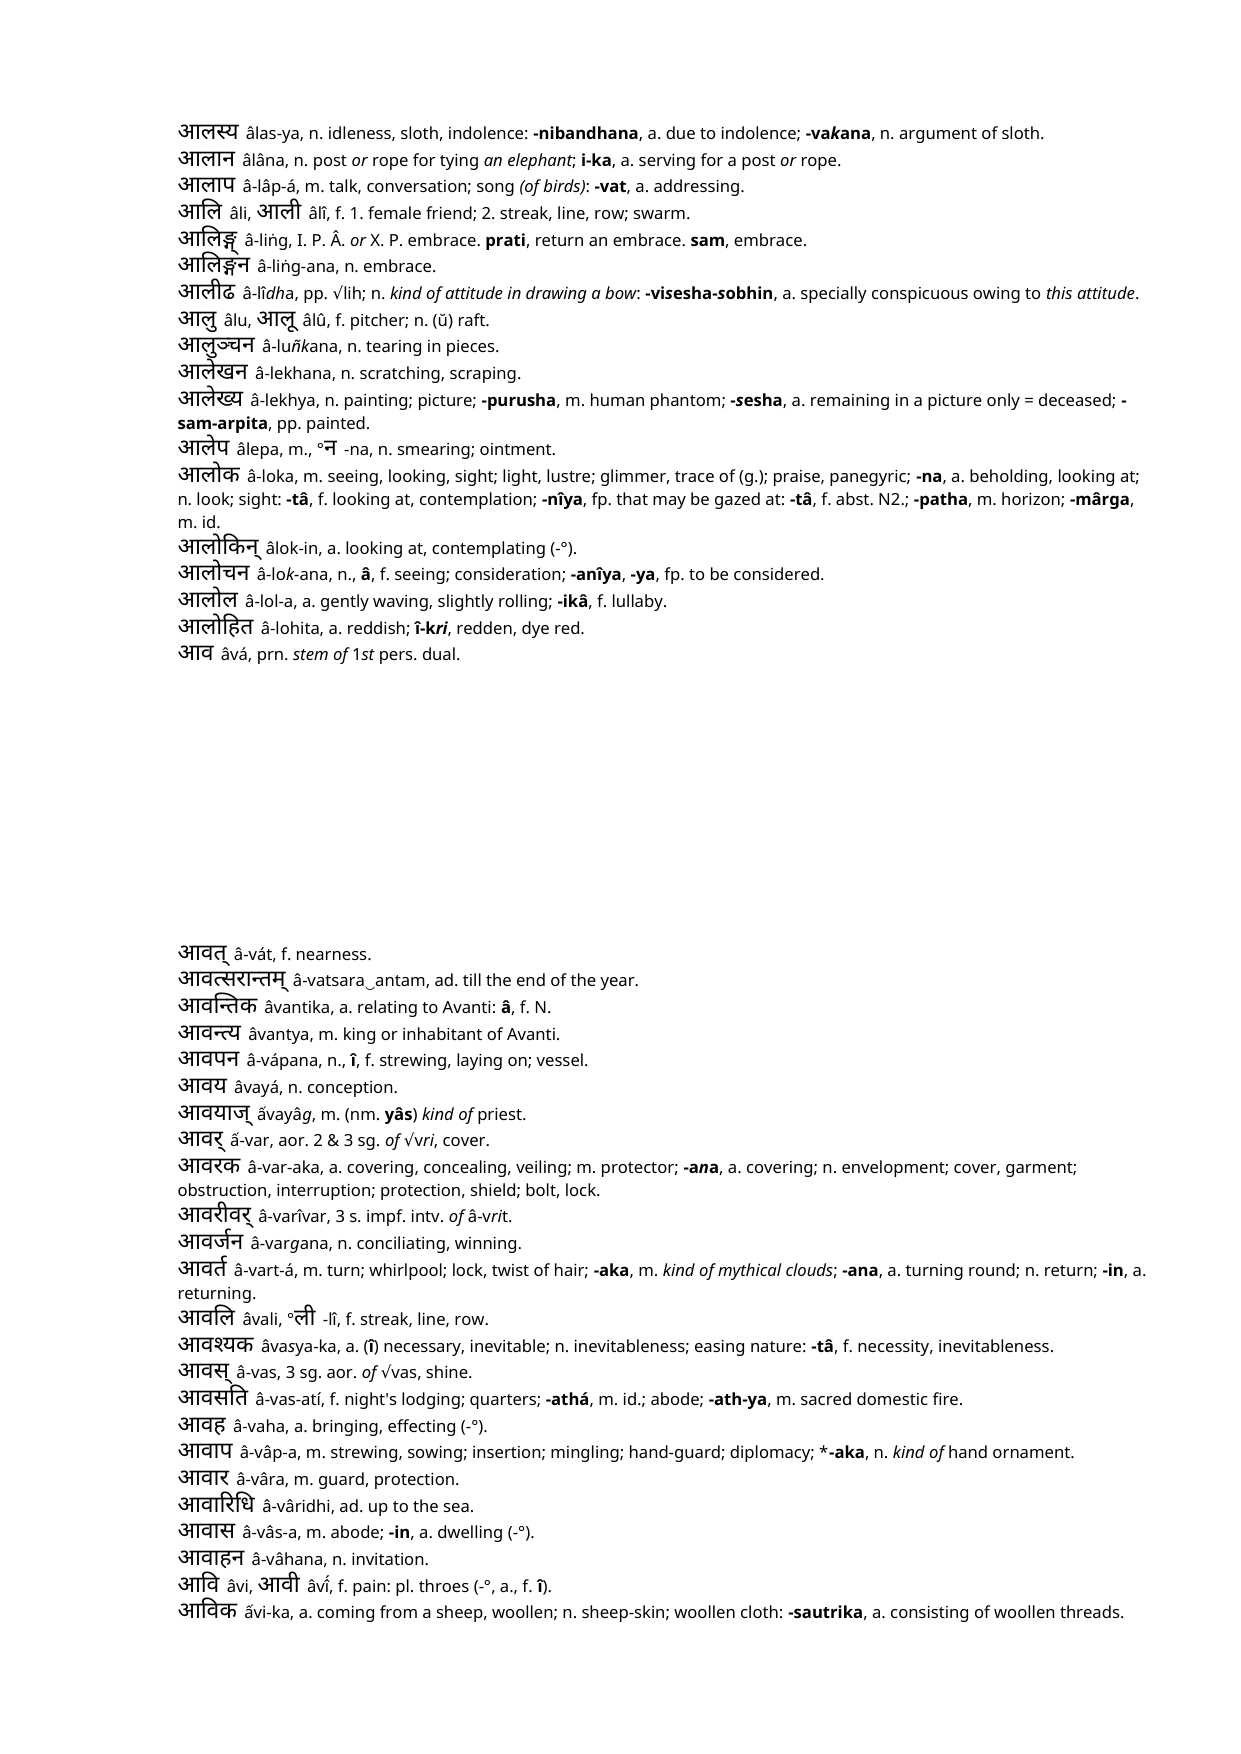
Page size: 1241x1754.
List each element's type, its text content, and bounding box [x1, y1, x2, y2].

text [177, 1384, 1152, 1624]
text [177, 118, 1152, 251]
text आलिङ्गन â-liṅg-ana, n. embrace. आलीढ â-lîdha, pp. √lih; n. kind of attitude in drawing a bow: -visesha-sobhin, a. specially conspicuous owing to this attitude. आलु âlu, आलू âlû, f. pitcher; n. (ŭ) raft. आलुञ्चन â-luñkana, n. tearing in pieces. आलेखन â-lekhana, n. scratching, scraping. आलेख्य â-lekhya, n. painting; picture; -purusha, m. human phantom; -sesha, a. remaining in a picture only = deceased; -sam-arpita, pp. painted. आलेप âlepa, m., °न -na, n. smearing; ointment. [177, 251, 1152, 461]
text आवर् ấ-var, aor. 2 & 3 sg. of √vri, cover. [177, 1125, 1152, 1152]
text आलोक â-loka, m. seeing, looking, sight; light, lustre; glimmer, trace of (g.); praise, panegyric; -na, a. beholding, looking at; n. look; sight: -tâ, f. looking at, contemplation; -nîya, fp. that may be gazed at: -tâ, f. abst. N2.; -patha, m. horizon; -mârga, m. id. आलोकिन् âlok-in, a. looking at, contemplating (-°). आलोचन â-lok-ana, n., â, f. seeing; consideration; -anîya, -ya, fp. to be considered. आलोल â-lol-a, a. gently waving, slightly rolling; -ikâ, f. lullaby. आलोहित â-lohita, a. reddish; î-kri, redden, dye red. आव âvá, prn. stem of 1st pers. dual. [177, 461, 1152, 666]
text आवरक â-var-aka, a. covering, concealing, veiling; m. protector; -ana, a. covering; n. envelopment; cover, garment; obstruction, interruption; protection, shield; bolt, lock. आवरीवर् â-varîvar, 3 s. impf. intv. of â-vrit. [177, 1152, 1152, 1228]
text आवर्जन â-vargana, n. conciliating, winning. आवर्त â-vart-á, m. turn; whirlpool; lock, twist of hair; -aka, m. kind of mythical clouds; -ana, a. turning round; n. return; -in, a. returning. आवलि âvali, °ली -lî, f. streak, line, row. आवश्यक âvasya-ka, a. (î) necessary, inevitable; n. inevitableness; easing nature: -tâ, f. necessity, inevitableness. आवस् â-vas, 3 sg. aor. of √vas, shine. [177, 1228, 1152, 1384]
text आवत् â-vát, f. nearness. आवत्सरान्तम् â-vatsara‿antam, ad. till the end of the year. आवन्तिक âvantika, a. relating to Avanti: â, f. N. आवन्त्य âvantya, m. king or inhabitant of Avanti. आवपन â-vápana, n., î, f. strewing, laying on; vessel. आवय âvayá, n. conception. आवयाज् ấvayâg, m. (nm. yâs) kind of priest. [177, 939, 1152, 1125]
